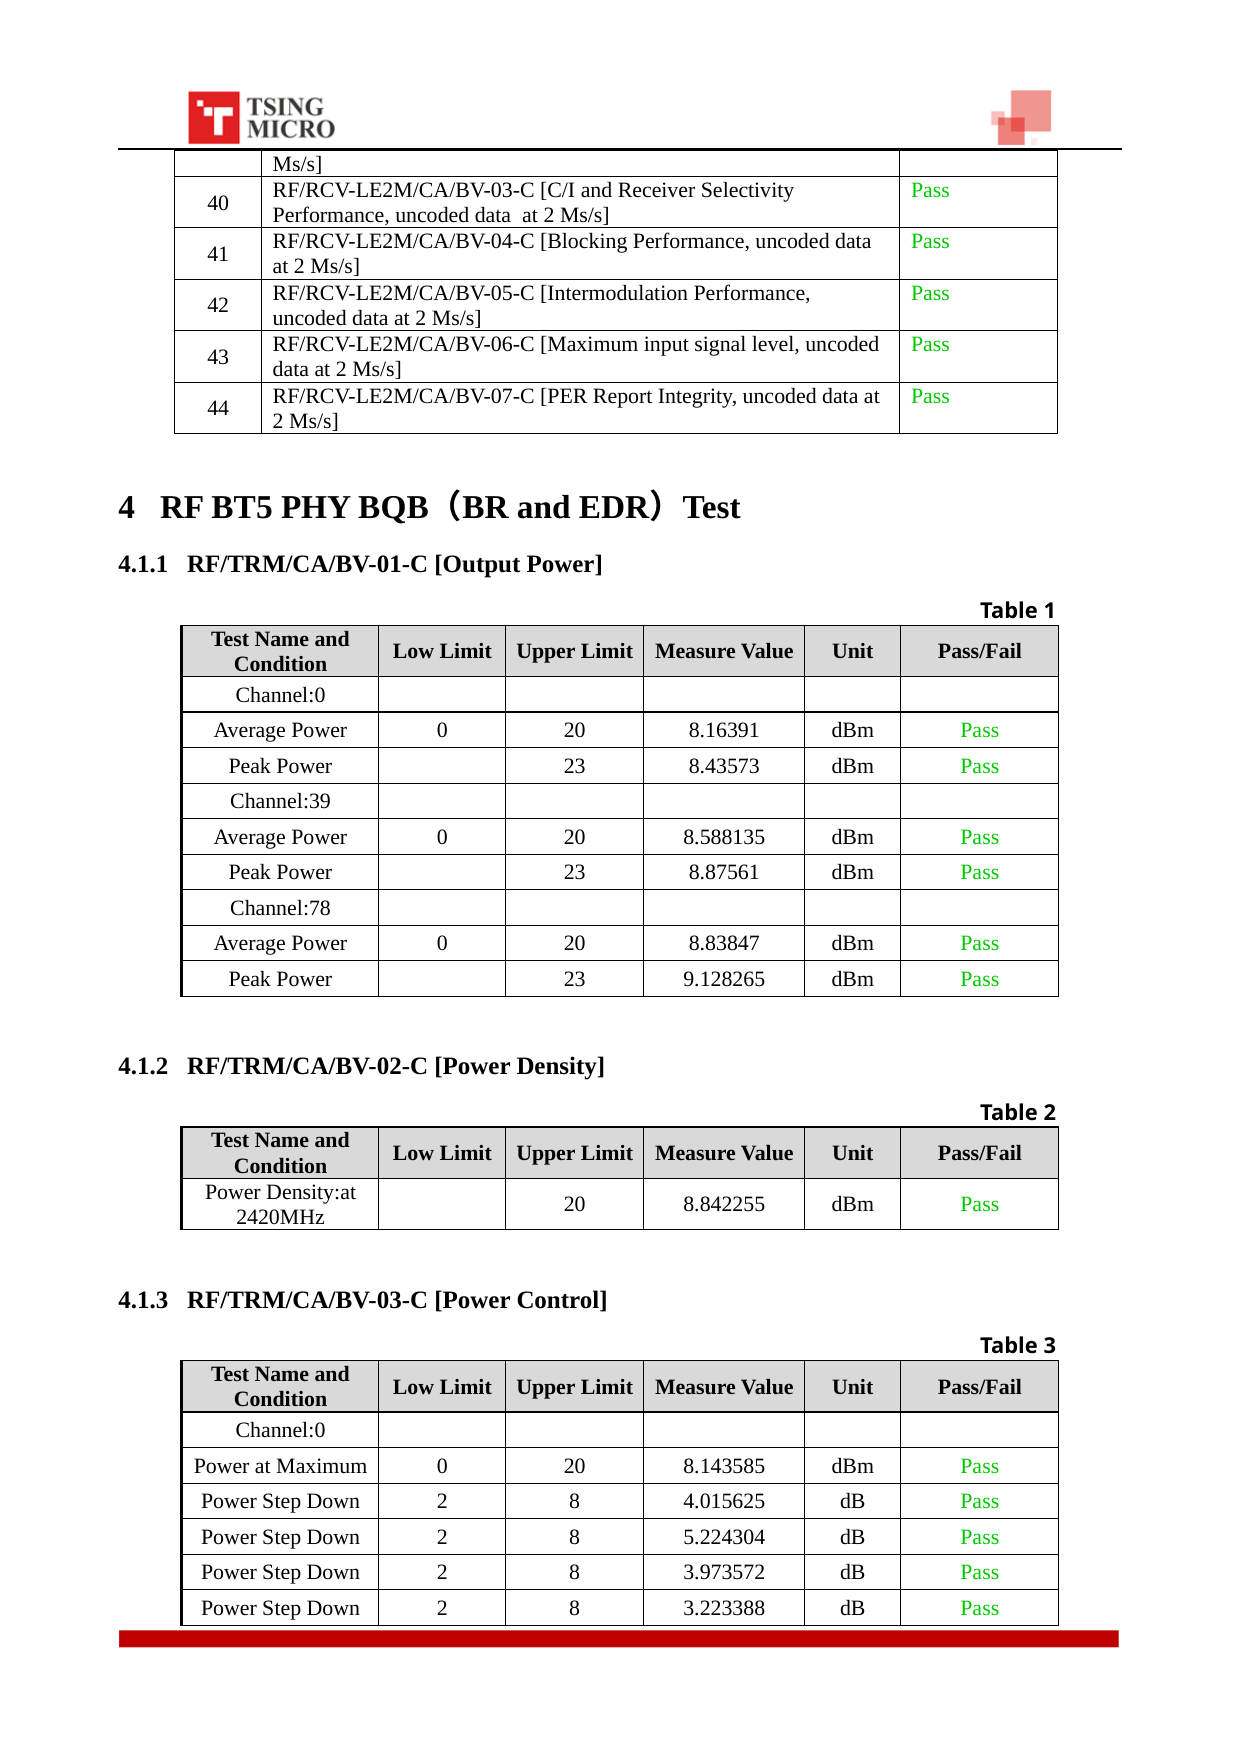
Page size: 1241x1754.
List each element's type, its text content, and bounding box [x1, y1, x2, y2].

table_cell 2 [379, 1484, 505, 1518]
table_cell Power Density:at 2420MHz [183, 1179, 378, 1229]
table_cell 2 [379, 1590, 505, 1624]
table_cell 3.223388 [644, 1590, 804, 1624]
table_cell Average Power [183, 819, 378, 853]
table_cell [379, 961, 505, 996]
table_cell Pass [901, 1484, 1058, 1518]
table_cell Power Step Down [183, 1590, 378, 1624]
table_cell 40 [175, 177, 261, 227]
table_cell 8 [506, 1519, 643, 1553]
table_cell dBm [805, 1448, 900, 1482]
table_cell 0 [379, 713, 505, 747]
table_cell dBm [805, 926, 900, 960]
table_cell Pass [900, 228, 1057, 279]
table_cell Low Limit [379, 1361, 505, 1411]
table_cell 39 [175, 151, 261, 176]
table_cell Pass [901, 1590, 1058, 1624]
table_cell Pass [901, 1448, 1058, 1482]
table_cell dBm [805, 819, 900, 853]
table_cell Measure Value [644, 1128, 804, 1178]
table_cell RF/RCV-LE2M/CA/BV-04-C [Blocking Performance, uncoded data at 2 Ms/s] [262, 228, 899, 279]
table_cell [506, 677, 643, 711]
table_cell Power Step Down [183, 1484, 378, 1518]
table_cell 23 [506, 855, 643, 889]
table_cell 44 [175, 383, 261, 433]
table_cell Pass [901, 926, 1058, 960]
table_cell Pass [900, 331, 1057, 382]
table_cell dBm [805, 961, 900, 996]
table_cell Pass/Fail [901, 626, 1058, 676]
table_cell dB [805, 1519, 900, 1553]
table_cell Test Name and Condition [183, 1361, 378, 1411]
subtitle RF/TRM/CA/BV-03-C [Power Control] [118, 1285, 1122, 1313]
table_cell 0 [379, 1448, 505, 1482]
picture [118, 1629, 1121, 1651]
table_cell Upper Limit [506, 1361, 643, 1411]
table_cell dBm [805, 748, 900, 782]
table_cell [644, 1413, 804, 1447]
table_cell 20 [506, 819, 643, 853]
table_cell dB [805, 1484, 900, 1518]
table_cell [805, 890, 900, 924]
table_cell Low Limit [379, 1128, 505, 1178]
table_cell Channel:78 [183, 890, 378, 924]
table_cell RF/RCV-LE2M/CA/BV-06-C [Maximum input signal level, uncoded data at 2 Ms/s] [262, 331, 899, 382]
table_cell 8.143585 [644, 1448, 804, 1482]
picture [187, 88, 1053, 146]
table_header Table 1 [182, 595, 1059, 624]
table_cell [379, 1179, 505, 1229]
table_cell 9.128265 [644, 961, 804, 996]
table_cell Peak Power [183, 855, 378, 889]
table_cell RF/RCV-LE2M/CA/BV-03-C [C/I and Receiver Selectivity Performance, uncoded data at 2 Ms/s] [262, 177, 899, 227]
table_cell dBm [805, 1179, 900, 1229]
table_cell [506, 784, 643, 818]
table_cell 4.015625 [644, 1484, 804, 1518]
table_cell Power Step Down [183, 1555, 378, 1589]
subtitle RF/TRM/CA/BV-01-C [Output Power] [118, 549, 1122, 578]
table_cell Pass [901, 1179, 1058, 1229]
table_cell [379, 677, 505, 711]
table_cell Peak Power [183, 748, 378, 782]
table_cell 8.842255 [644, 1179, 804, 1229]
table_cell Pass/Fail [901, 1128, 1058, 1178]
table_cell Pass [900, 151, 1057, 176]
table_cell 8.83847 [644, 926, 804, 960]
table_cell 20 [506, 713, 643, 747]
table_cell [901, 890, 1058, 924]
table_cell Pass [900, 280, 1057, 330]
table_cell 20 [506, 1179, 643, 1229]
table_cell 8 [506, 1590, 643, 1624]
table_cell Upper Limit [506, 1128, 643, 1178]
table_cell [506, 1413, 643, 1447]
table_cell Pass [901, 855, 1058, 889]
table_cell 2 [379, 1555, 505, 1589]
table_cell 42 [175, 280, 261, 330]
table_cell dB [805, 1555, 900, 1589]
table_cell 8.43573 [644, 748, 804, 782]
table_cell [379, 1413, 505, 1447]
table_cell Pass [900, 177, 1057, 227]
table_cell 2 [379, 1519, 505, 1553]
table_cell Pass [901, 819, 1058, 853]
table_cell [379, 890, 505, 924]
table_cell Power at Maximum [183, 1448, 378, 1482]
table_cell Pass [901, 1519, 1058, 1553]
table_cell [379, 784, 505, 818]
table_cell 0 [379, 819, 505, 853]
table_cell Peak Power [183, 961, 378, 996]
table_cell 3.973572 [644, 1555, 804, 1589]
table_cell [379, 748, 505, 782]
table_cell Test Name and Condition [183, 1128, 378, 1178]
table_cell [805, 1413, 900, 1447]
table_cell Pass [901, 748, 1058, 782]
subtitle RF BT5 PHY BQB（BR and EDR）Test [118, 480, 1122, 528]
table_cell 8 [506, 1484, 643, 1518]
table_cell RF/RCV-LE2M/CA/BV-07-C [PER Report Integrity, uncoded data at 2 Ms/s] [262, 383, 899, 433]
table_cell Unit [805, 1361, 900, 1411]
table_cell 23 [506, 961, 643, 996]
table_cell [805, 677, 900, 711]
table_cell Average Power [183, 713, 378, 747]
table_cell Unit [805, 626, 900, 676]
table_cell Power Step Down [183, 1519, 378, 1553]
table_cell [379, 855, 505, 889]
table_header Table 2 [182, 1097, 1059, 1126]
table_cell [901, 1413, 1058, 1447]
table_cell Unit [805, 1128, 900, 1178]
table_cell 20 [506, 1448, 643, 1482]
table_cell 41 [175, 228, 261, 279]
table_cell Pass [901, 961, 1058, 996]
table_cell Channel:0 [183, 677, 378, 711]
table_cell Average Power [183, 926, 378, 960]
table_cell Measure Value [644, 1361, 804, 1411]
table_cell Channel:39 [183, 784, 378, 818]
table_cell 23 [506, 748, 643, 782]
table_cell dBm [805, 713, 900, 747]
table_cell 8.87561 [644, 855, 804, 889]
table_cell [644, 890, 804, 924]
table_cell Low Limit [379, 626, 505, 676]
table_cell 43 [175, 331, 261, 382]
table_cell 8.16391 [644, 713, 804, 747]
table_cell [644, 677, 804, 711]
table_cell Pass [901, 713, 1058, 747]
table_cell Measure Value [644, 626, 804, 676]
table_cell 0 [379, 926, 505, 960]
table_cell Upper Limit [506, 626, 643, 676]
table_cell dB [805, 1590, 900, 1624]
table_cell Channel:0 [183, 1413, 378, 1447]
table_cell RF/RCV-LE2M/CA/BV-05-C [Intermodulation Performance, uncoded data at 2 Ms/s] [262, 280, 899, 330]
subtitle RF/TRM/CA/BV-02-C [Power Density] [118, 1051, 1122, 1080]
table_cell 8 [506, 1555, 643, 1589]
table_cell [901, 677, 1058, 711]
table_cell Pass/Fail [901, 1361, 1058, 1411]
table_header Table 3 [182, 1330, 1059, 1360]
table_cell [506, 890, 643, 924]
table_cell RF/RCV-LE2M/CA/BV-01-C [Receiver sensitivity, uncoded data at 2 Ms/s] [262, 151, 899, 176]
table_cell 5.224304 [644, 1519, 804, 1553]
table_cell dBm [805, 855, 900, 889]
table_cell 8.588135 [644, 819, 804, 853]
table_cell Pass [900, 383, 1057, 433]
table_cell Pass [901, 1555, 1058, 1589]
table_cell [805, 784, 900, 818]
table_cell Test Name and Condition [183, 626, 378, 676]
table_cell [644, 784, 804, 818]
table_cell 20 [506, 926, 643, 960]
table_cell [901, 784, 1058, 818]
